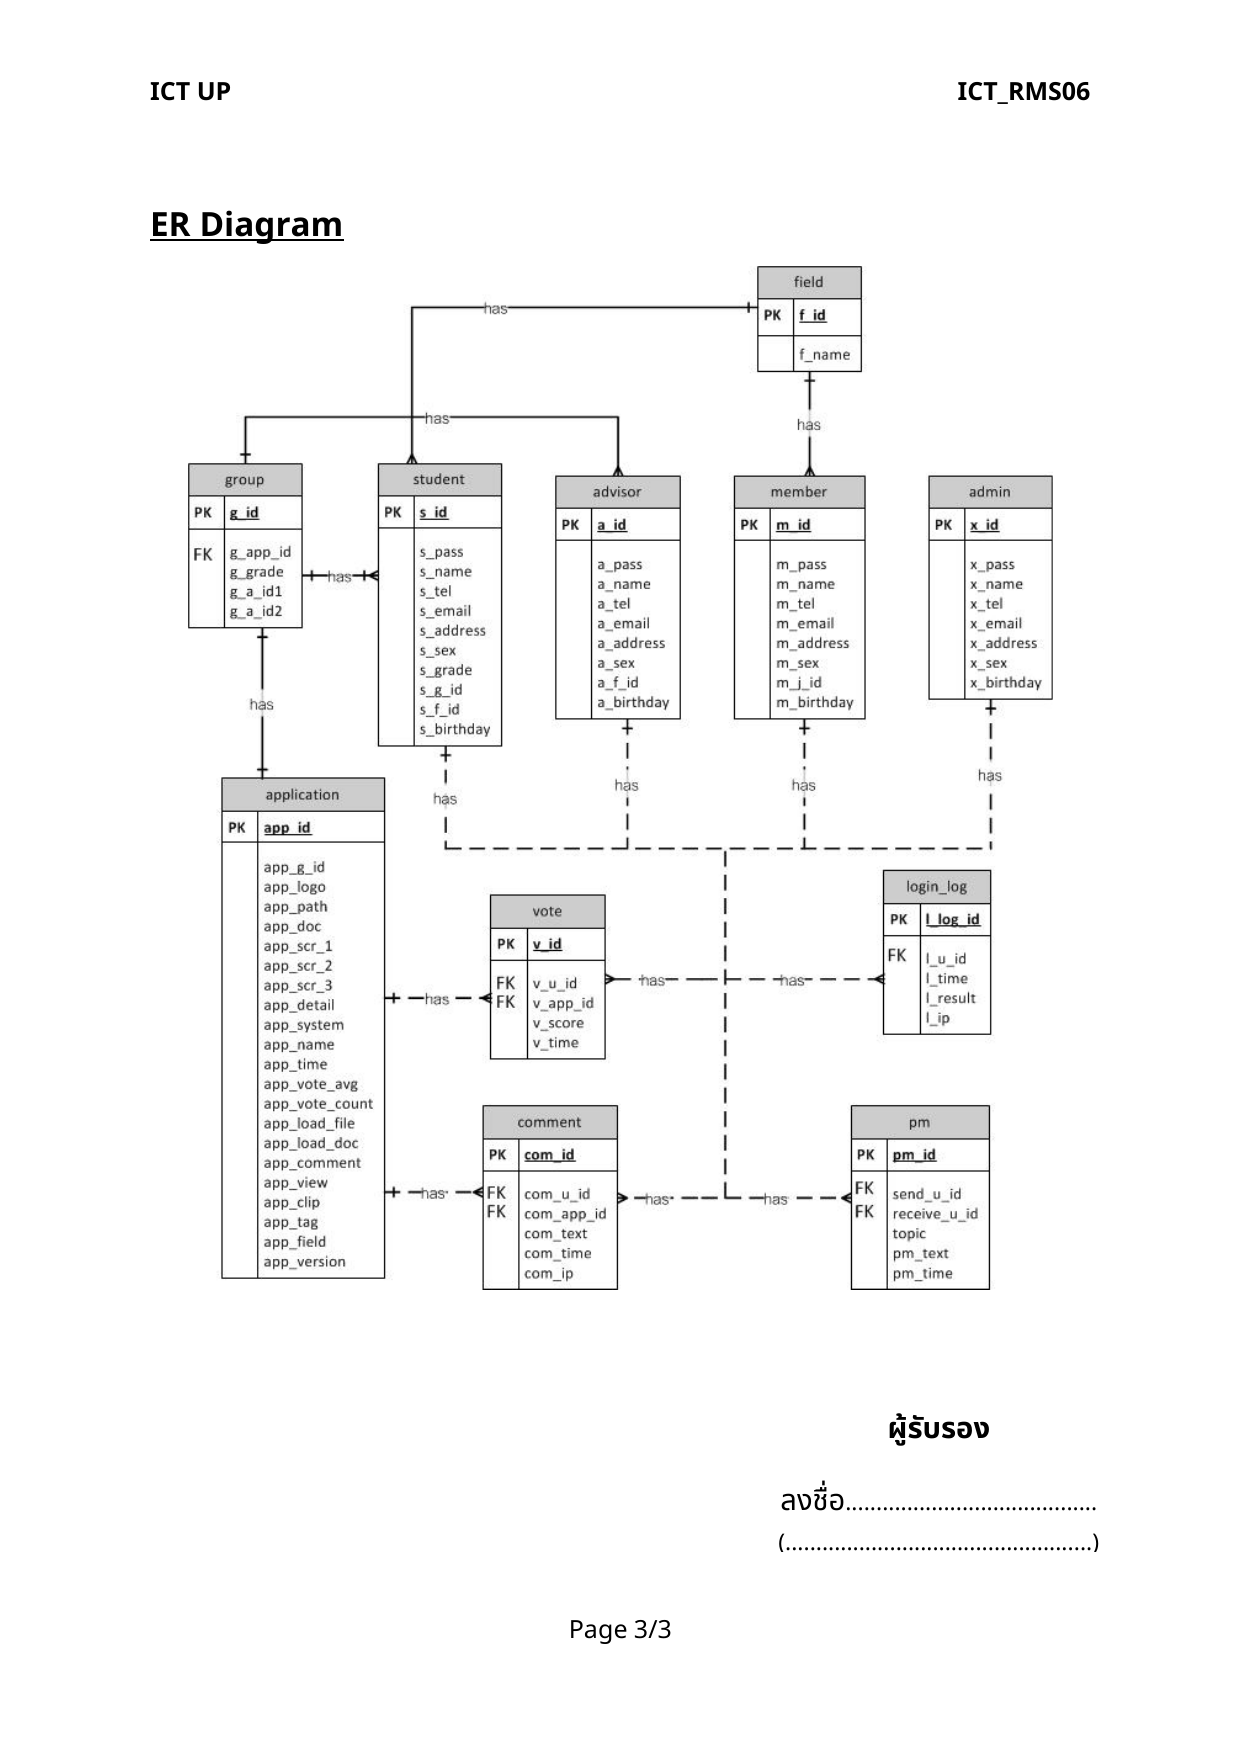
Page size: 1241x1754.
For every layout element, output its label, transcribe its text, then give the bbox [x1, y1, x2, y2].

text ER Diagram [150, 200, 1090, 246]
picture [187, 266, 1053, 1290]
